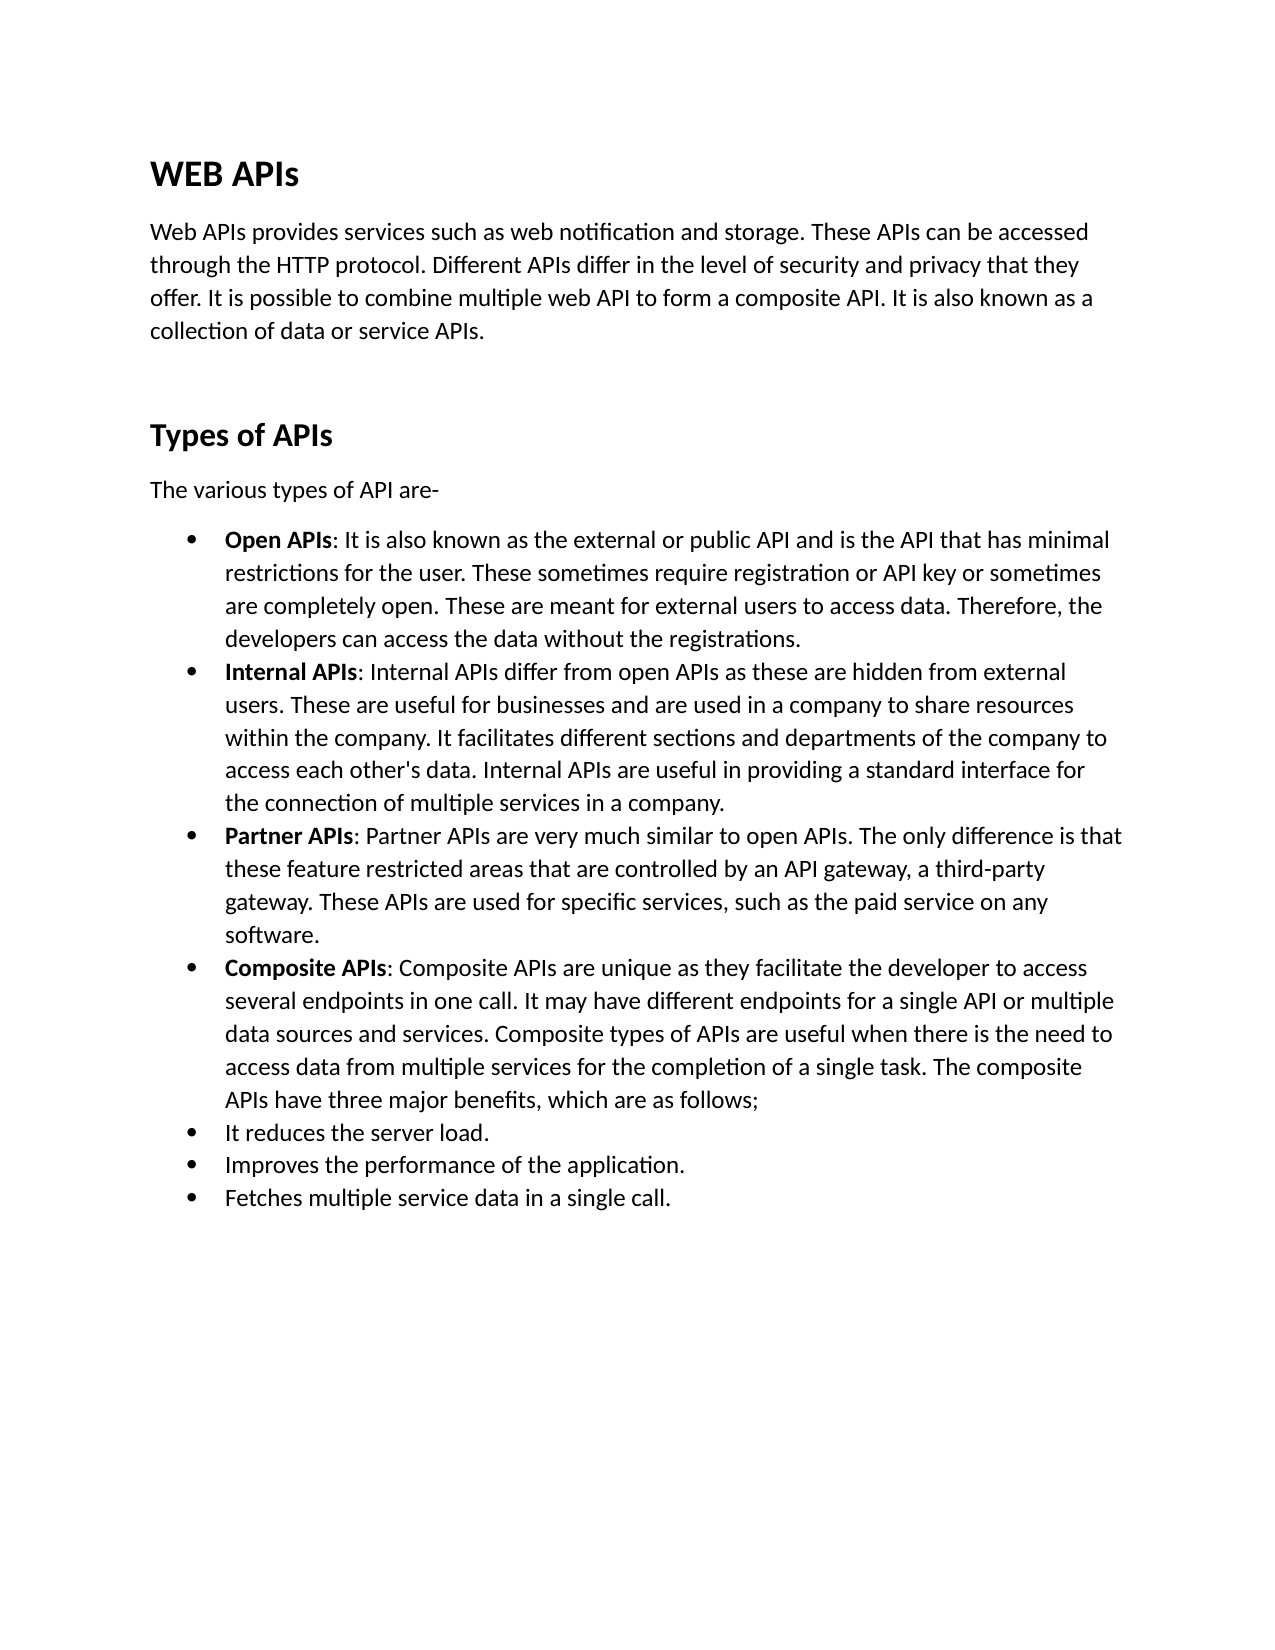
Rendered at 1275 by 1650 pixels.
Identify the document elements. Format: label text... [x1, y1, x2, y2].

list Composite APIs: Composite APIs are unique as they facilitate the developer to access several endpoints in one call. It may have different endpoints for a single API or multiple data sources and services. Composite types of APIs are useful when there is the need to access data from multiple services for the completion of a single task. The composite APIs have three major benefits, which are as follows; [187, 952, 1125, 1114]
list Fetches multiple service data in a single call. [187, 1183, 1125, 1213]
text Types of APIs [150, 414, 1125, 455]
list Internal APIs: Internal APIs differ from open APIs as these are hidden from external users. These are useful for businesses and are used in a company to share resources within the company. It facilitates different sections and departments of the company to access each other's data. Internal APIs are useful in providing a standard interface for the connection of multiple services in a company. [187, 656, 1125, 818]
list Partner APIs: Partner APIs are very much similar to open APIs. The only difference is that these feature restricted areas that are controlled by an API gateway, a third-party gateway. These APIs are used for specific services, such as the paid service on any software. [187, 821, 1125, 950]
text The various types of API are- [150, 475, 1125, 505]
list It reduces the server load. [187, 1117, 1125, 1147]
list Improves the performance of the application. [187, 1150, 1125, 1180]
list Open APIs: It is also known as the external or public API and is the API that has minimal restrictions for the user. These sometimes require registration or API key or sometimes are completely open. These are meant for external users to access data. Therefore, the developers can access the data without the registrations. [187, 524, 1125, 653]
text WEB APIs [150, 150, 1125, 196]
text Web APIs provides services such as web notification and storage. These APIs can be accessed through the HTTP protocol. Different APIs differ in the level of security and privacy that they offer. It is possible to combine multiple web API to form a composite API. It is also known as a collection of data or service APIs. [150, 216, 1125, 345]
